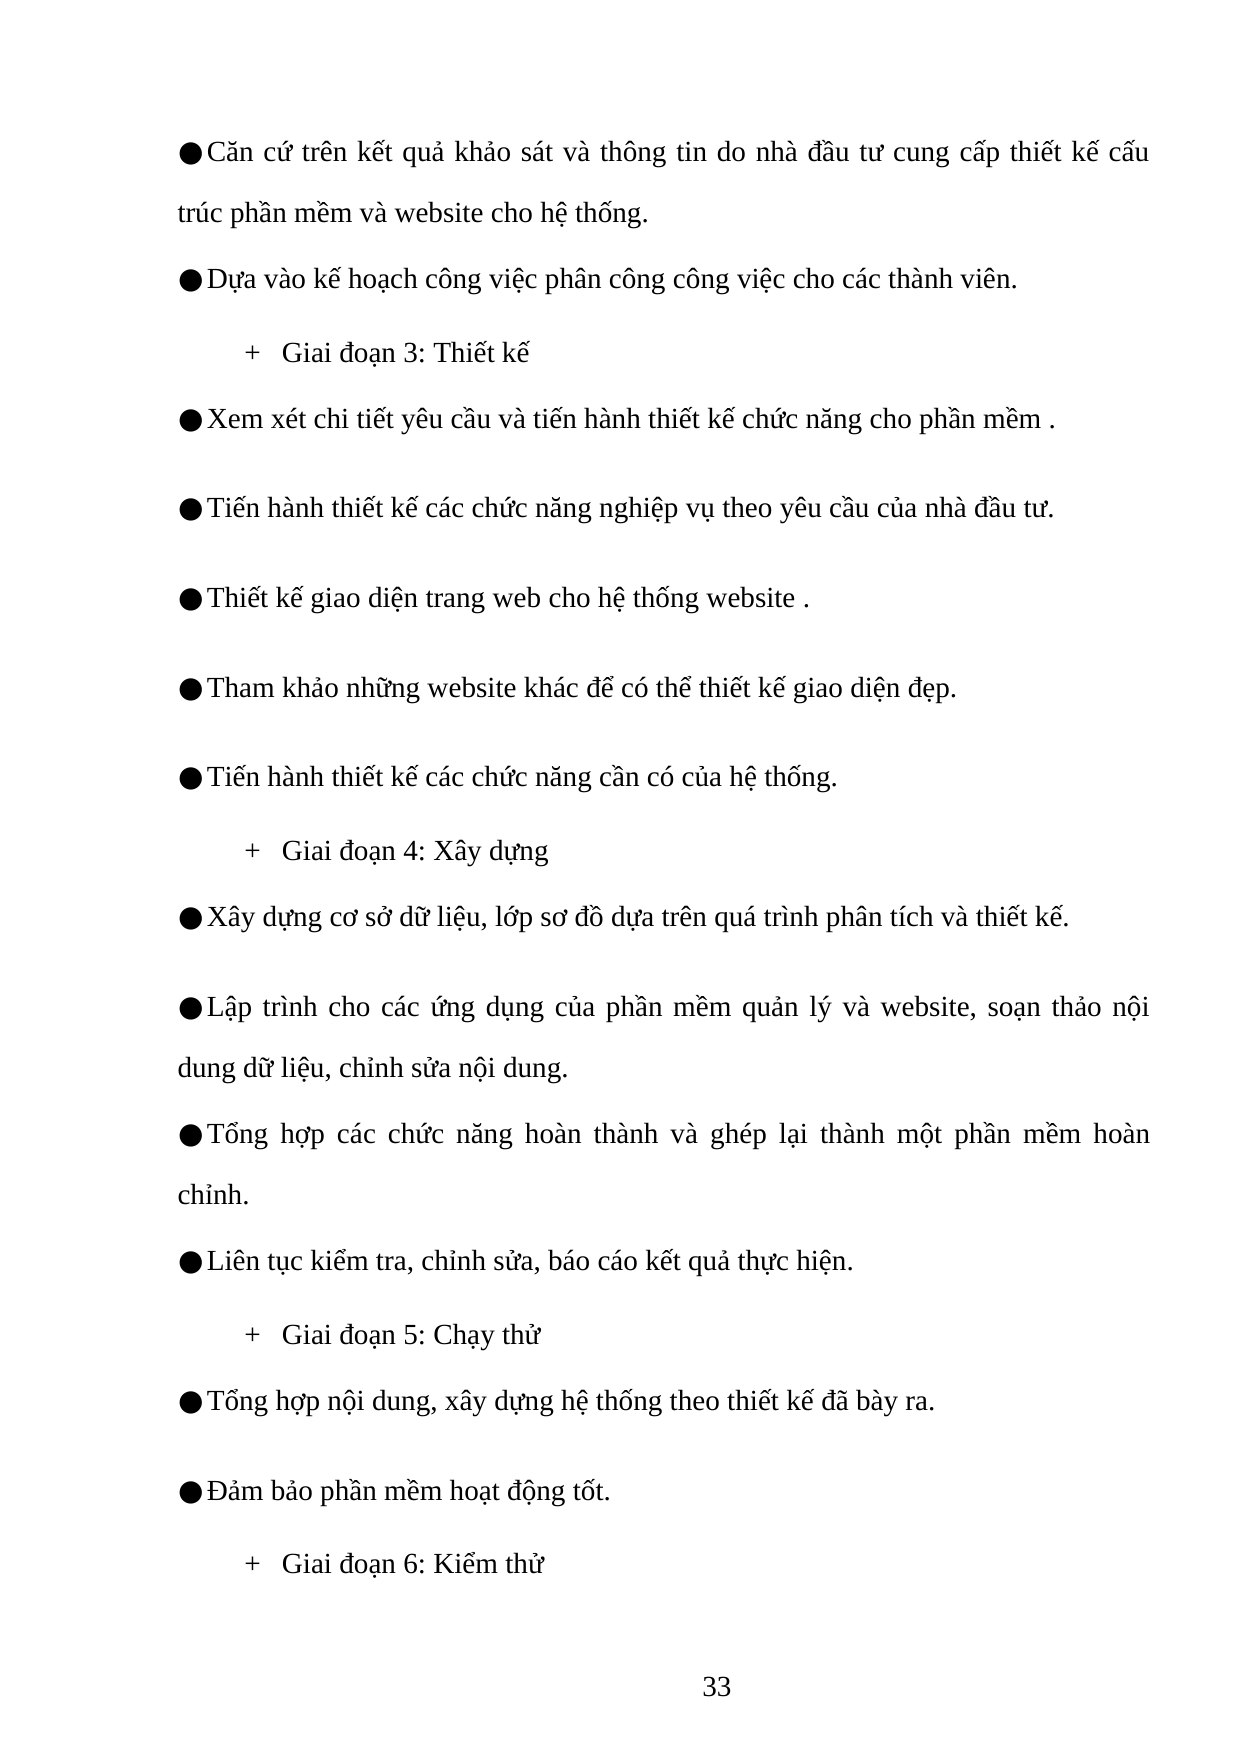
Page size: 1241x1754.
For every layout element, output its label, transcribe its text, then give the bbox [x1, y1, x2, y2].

list Giai đoạn 3: Thiết kế [244, 335, 1152, 368]
list Tham khảo những website khác để có thể thiết kế giao diện đẹp. [177, 654, 1152, 714]
list Giai đoạn 4: Xây dựng [244, 833, 1152, 867]
list Xem xét chi tiết yêu cầu và tiến hành thiết kế chức năng cho phần mềm . [177, 385, 1152, 445]
list Liên tục kiểm tra, chỉnh sửa, báo cáo kết quả thực hiện. [177, 1227, 1152, 1287]
list Lập trình cho các ứng dụng của phần mềm quản lý và website, soạn thảo nội dung dữ liệu, chỉnh sửa nội dung. [177, 973, 1152, 1083]
list Đảm bảo phần mềm hoạt động tốt. [177, 1457, 1152, 1517]
list Tiến hành thiết kế các chức năng cần có của hệ thống. [177, 744, 1152, 803]
list Căn cứ trên kết quả khảo sát và thông tin do nhà đầu tư cung cấp thiết kế cấu trúc phần mềm và website cho hệ thống. [177, 118, 1152, 228]
list Xây dựng cơ sở dữ liệu, lớp sơ đồ dựa trên quá trình phân tích và thiết kế. [177, 884, 1152, 943]
list Tổng hợp nội dung, xây dựng hệ thống theo thiết kế đã bày ra. [177, 1367, 1152, 1427]
list Thiết kế giao diện trang web cho hệ thống website . [177, 564, 1152, 624]
list Giai đoạn 6: Kiểm thử [244, 1547, 1152, 1580]
list Tiến hành thiết kế các chức năng nghiệp vụ theo yêu cầu của nhà đầu tư. [177, 475, 1152, 534]
list Dựa vào kế hoạch công việc phân công công việc cho các thành viên. [177, 245, 1152, 305]
list Giai đoạn 5: Chạy thử [244, 1317, 1152, 1350]
list Tổng hợp các chức năng hoàn thành và ghép lại thành một phần mềm hoàn chỉnh. [177, 1100, 1152, 1210]
